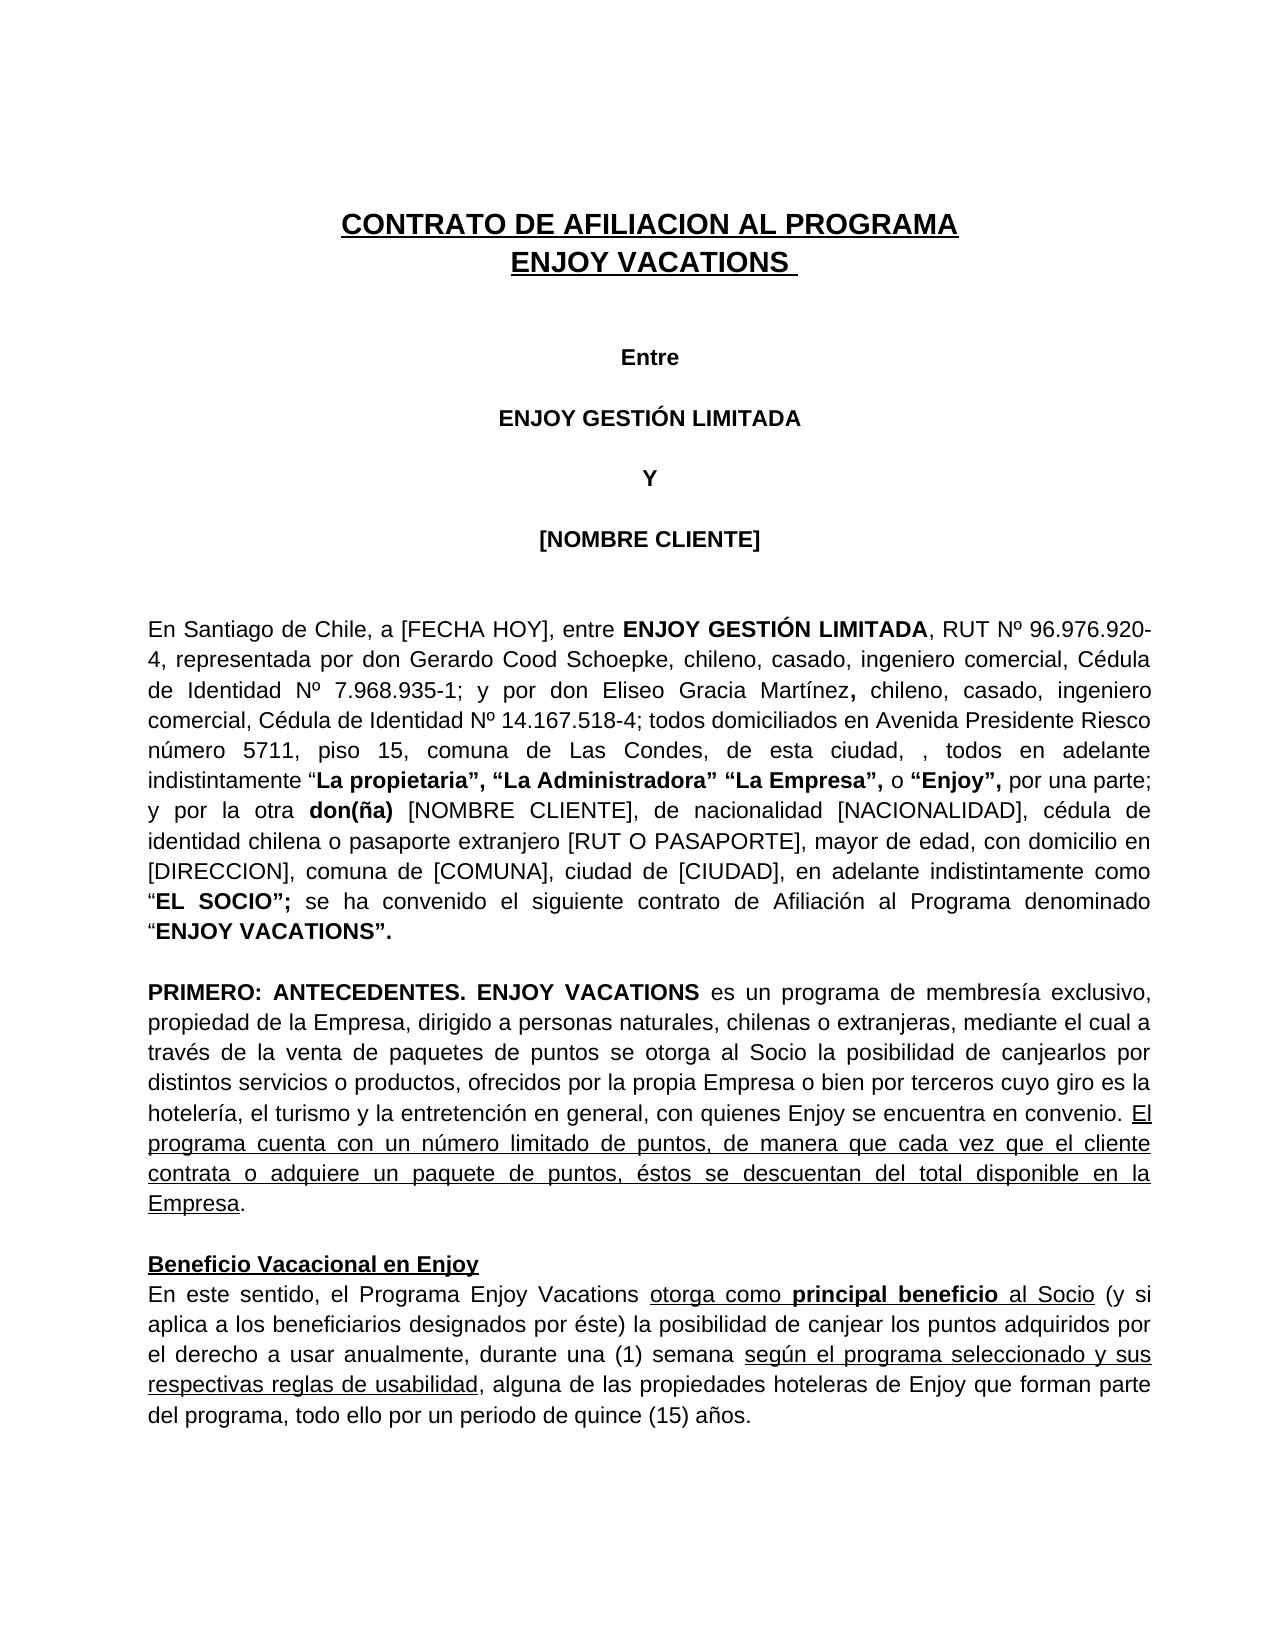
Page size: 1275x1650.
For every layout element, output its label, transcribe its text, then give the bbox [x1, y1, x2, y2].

text ENJOY GESTIÓN LIMITADA [148, 405, 1152, 431]
text Beneficio Vacacional en Enjoy [148, 1251, 1152, 1277]
text [NOMBRE CLIENTE] [148, 526, 1152, 552]
text Y [148, 465, 1152, 491]
text PRIMERO: ANTECEDENTES. ENJOY VACATIONS es un programa de membresía exclusivo, propiedad de la Empresa, dirigido a personas naturales, chilenas o extranjeras, mediante el cual a través de la venta de paquetes de puntos se otorga al Socio la posibilidad de canjearlos por distintos servicios o productos, ofrecidos por la propia Empresa o bien por terceros cuyo giro es la hotelería, el turismo y la entretención en general, con quienes Enjoy se encuentra en convenio. El programa cuenta con un número limitado de puntos, de manera que cada vez que el cliente contrata o adquiere un paquete de puntos, éstos se descuentan del total disponible en la Empresa. [148, 979, 1152, 1216]
text En Santiago de Chile, a [FECHA HOY], entre ENJOY GESTIÓN LIMITADA, RUT Nº 96.976.920-4, representada por don Gerardo Cood Schoepke, chileno, casado, ingeniero comercial, Cédula de Identidad Nº 7.968.935-1; y por don Eliseo Gracia Martínez, chileno, casado, ingeniero comercial, Cédula de Identidad Nº 14.167.518-4; todos domiciliados en Avenida Presidente Riesco número 5711, piso 15, comuna de Las Condes, de esta ciudad, , todos en adelante indistintamente “La propietaria”, “La Administradora” “La Empresa”, o “Enjoy”, por una parte; y por la otra don(ña) [NOMBRE CLIENTE], de nacionalidad [NACIONALIDAD], cédula de identidad chilena o pasaporte extranjero [RUT O PASAPORTE], mayor de edad, con domicilio en [DIRECCION], comuna de [COMUNA], ciudad de [CIUDAD], en adelante indistintamente como “EL SOCIO”; se ha convenido el siguiente contrato de Afiliación al Programa denominado “ENJOY VACATIONS”. [148, 616, 1152, 944]
text En este sentido, el Programa Enjoy Vacations otorga como principal beneficio al Socio (y si aplica a los beneficiarios designados por éste) la posibilidad de canjear los puntos adquiridos por el derecho a usar anualmente, durante una (1) semana según el programa seleccionado y sus respectivas reglas de usabilidad, alguna de las propiedades hoteleras de Enjoy que forman parte del programa, todo ello por un periodo de quince (15) años. [148, 1281, 1152, 1428]
text ENJOY VACATIONS [148, 245, 1152, 279]
text Entre [148, 344, 1152, 371]
text CONTRATO DE AFILIACION AL PROGRAMA [148, 207, 1152, 240]
